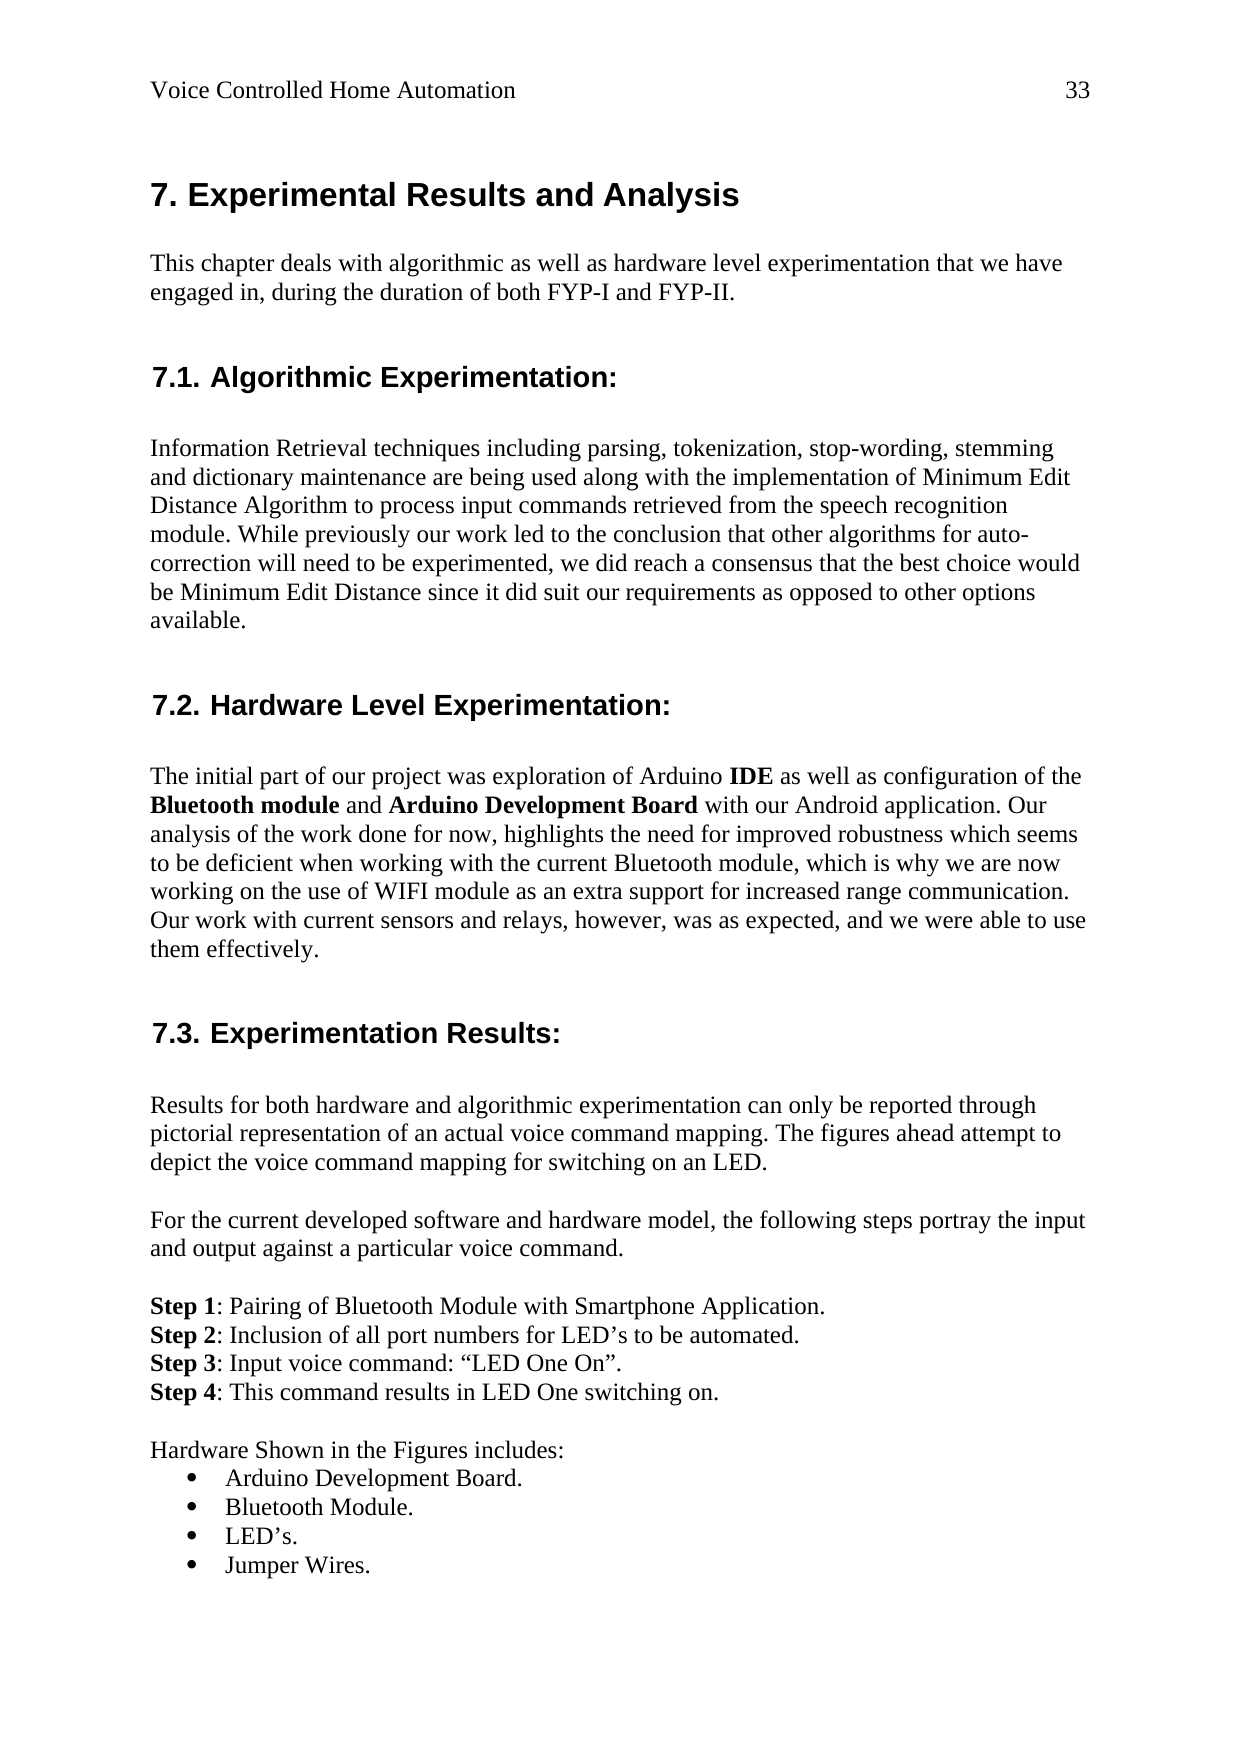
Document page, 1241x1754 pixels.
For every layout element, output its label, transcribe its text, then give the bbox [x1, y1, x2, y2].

text Step 4: This command results in LED One switching on. [150, 1377, 1090, 1406]
text Information Retrieval techniques including parsing, tokenization, stop-wording, stemming and dictionary maintenance are being used along with the implementation of Minimum Edit Distance Algorithm to process input commands retrieved from the speech recognition module. While previously our work led to the conclusion that other algorithms for auto-correction will need to be experimented, we did reach a consensus that the best choice would be Minimum Edit Distance since it did suit our requirements as opposed to other options available. [150, 433, 1090, 634]
list LED’s. [187, 1521, 1090, 1550]
text Step 2: Inclusion of all port numbers for LED’s to be automated. [150, 1320, 1090, 1348]
text Step 3: Input voice command: “LED One On”. [150, 1348, 1090, 1377]
subtitle Algorithmic Experimentation: [152, 360, 1090, 393]
list Jumper Wires. [187, 1550, 1090, 1578]
subtitle Experimental Results and Analysis [150, 175, 1090, 213]
text This chapter deals with algorithmic as well as hardware level experimentation that we have engaged in, during the duration of both FYP-I and FYP-II. [150, 248, 1090, 306]
text Step 1: Pairing of Bluetooth Module with Smartphone Application. [150, 1291, 1090, 1320]
text Hardware Shown in the Figures includes: [150, 1435, 1090, 1463]
text The initial part of our project was exploration of Arduino IDE as well as configuration of the Bluetooth module and Arduino Development Board with our Android application. Our analysis of the work done for now, highlights the need for improved robustness which seems to be deficient when working with the current Bluetooth module, which is why we are now working on the use of WIFI module as an extra support for increased range communication. Our work with current sensors and relays, however, was as expected, and we were able to use them effectively. [150, 761, 1090, 963]
text Results for both hardware and algorithmic experimentation can only be reported through pictorial representation of an actual voice command mapping. The figures ahead attempt to depict the voice command mapping for switching on an LED. [150, 1090, 1090, 1176]
subtitle Experimentation Results: [152, 1016, 1090, 1050]
list Bluetooth Module. [187, 1492, 1090, 1521]
text For the current developed software and hardware model, the following steps portray the input and output against a particular voice command. [150, 1205, 1090, 1262]
list Arduino Development Board. [187, 1463, 1090, 1492]
subtitle Hardware Level Experimentation: [152, 688, 1090, 722]
